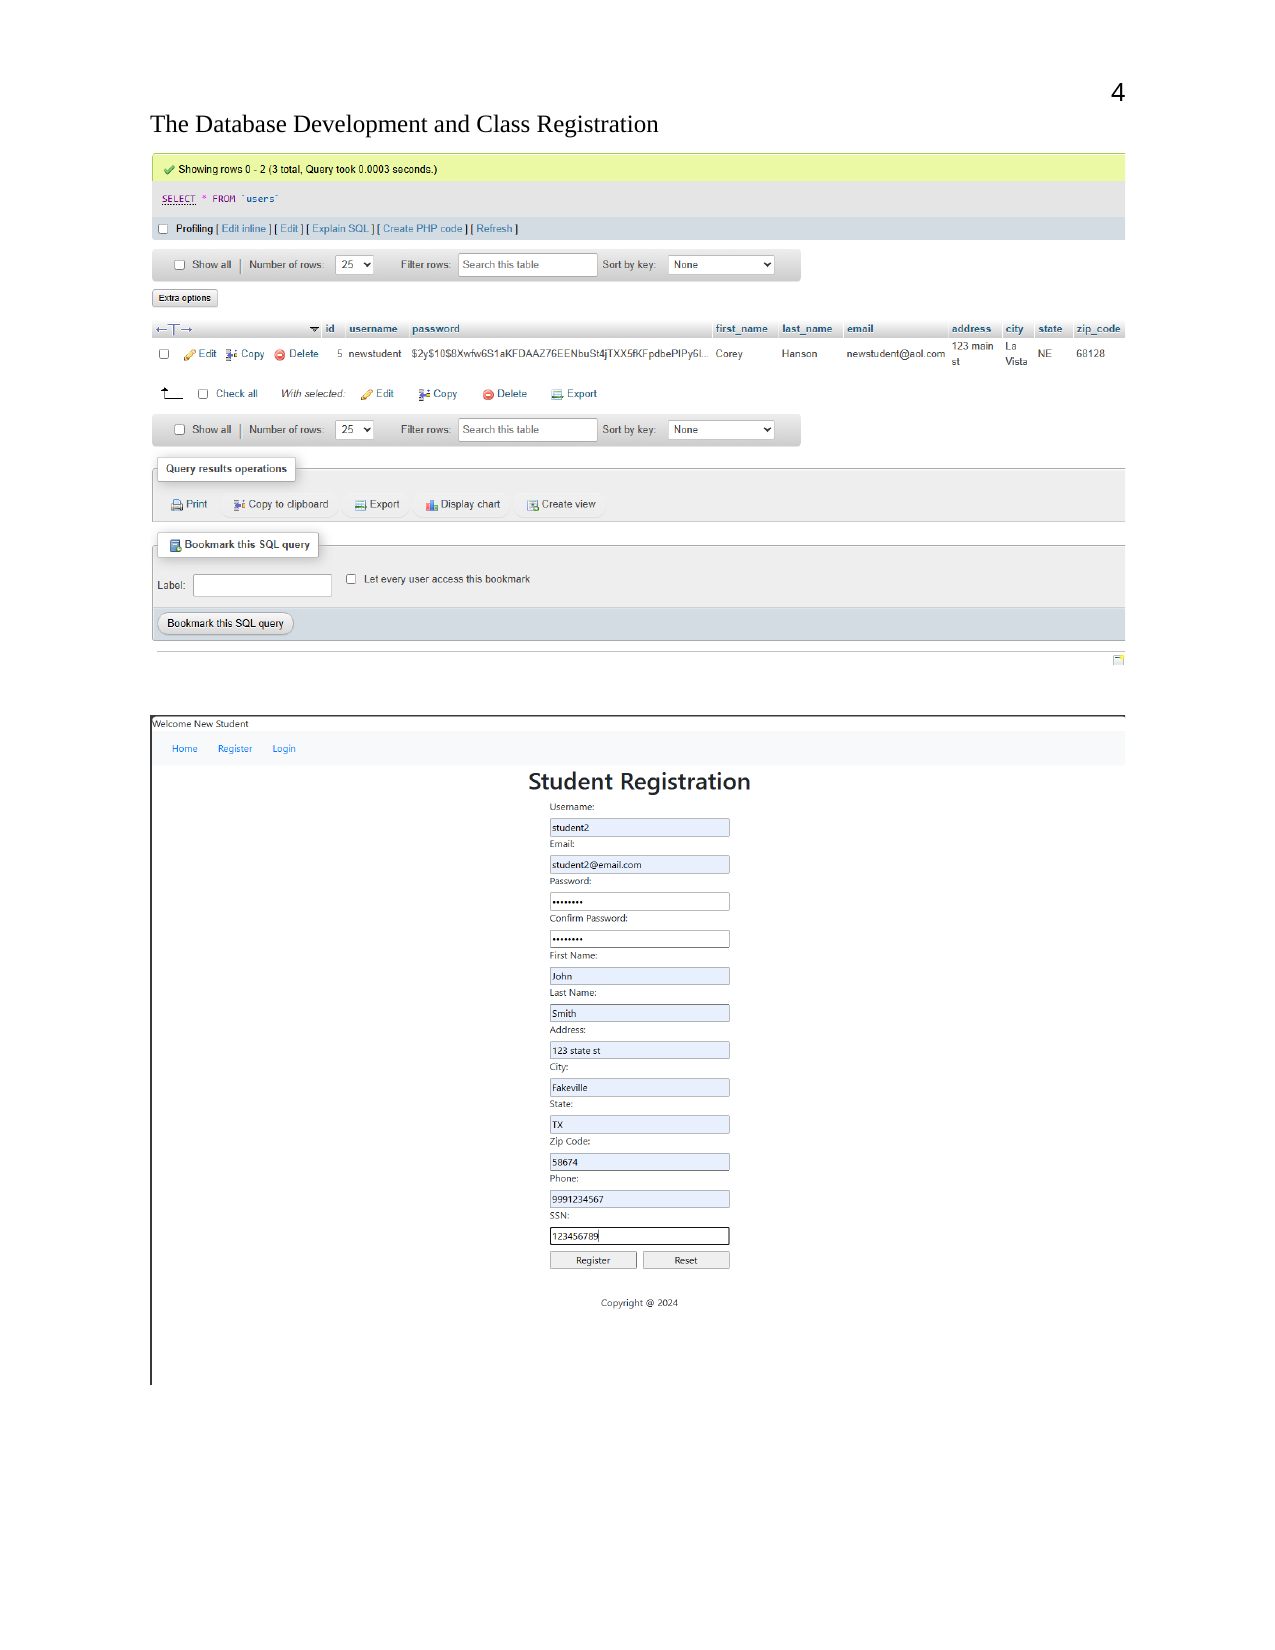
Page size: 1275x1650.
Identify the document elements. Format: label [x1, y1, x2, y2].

picture [150, 150, 1125, 665]
picture [150, 715, 1125, 1385]
